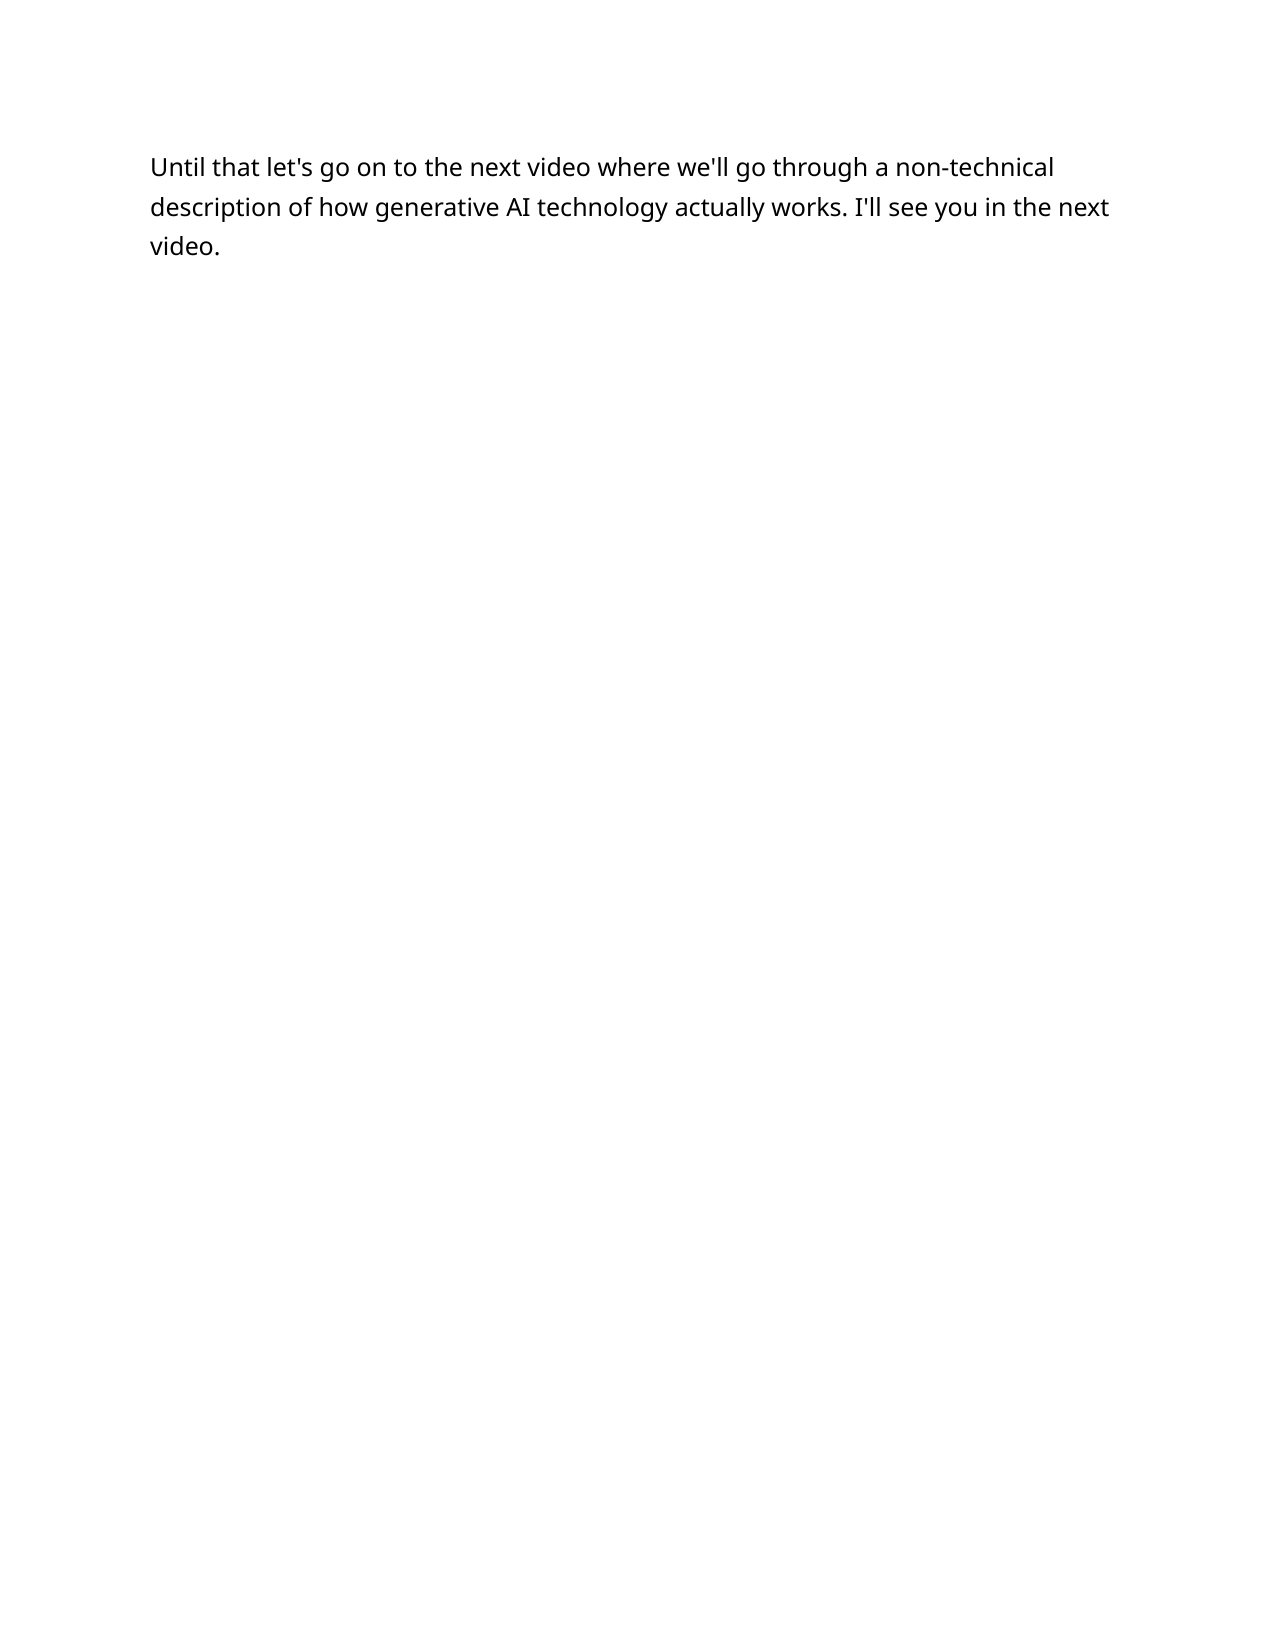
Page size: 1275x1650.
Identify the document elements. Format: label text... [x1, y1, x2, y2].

text Until that let's go on to the next video where we'll go through a non-technical description of how generative AI technology actually works. I'll see you in the next video. [150, 150, 1125, 262]
